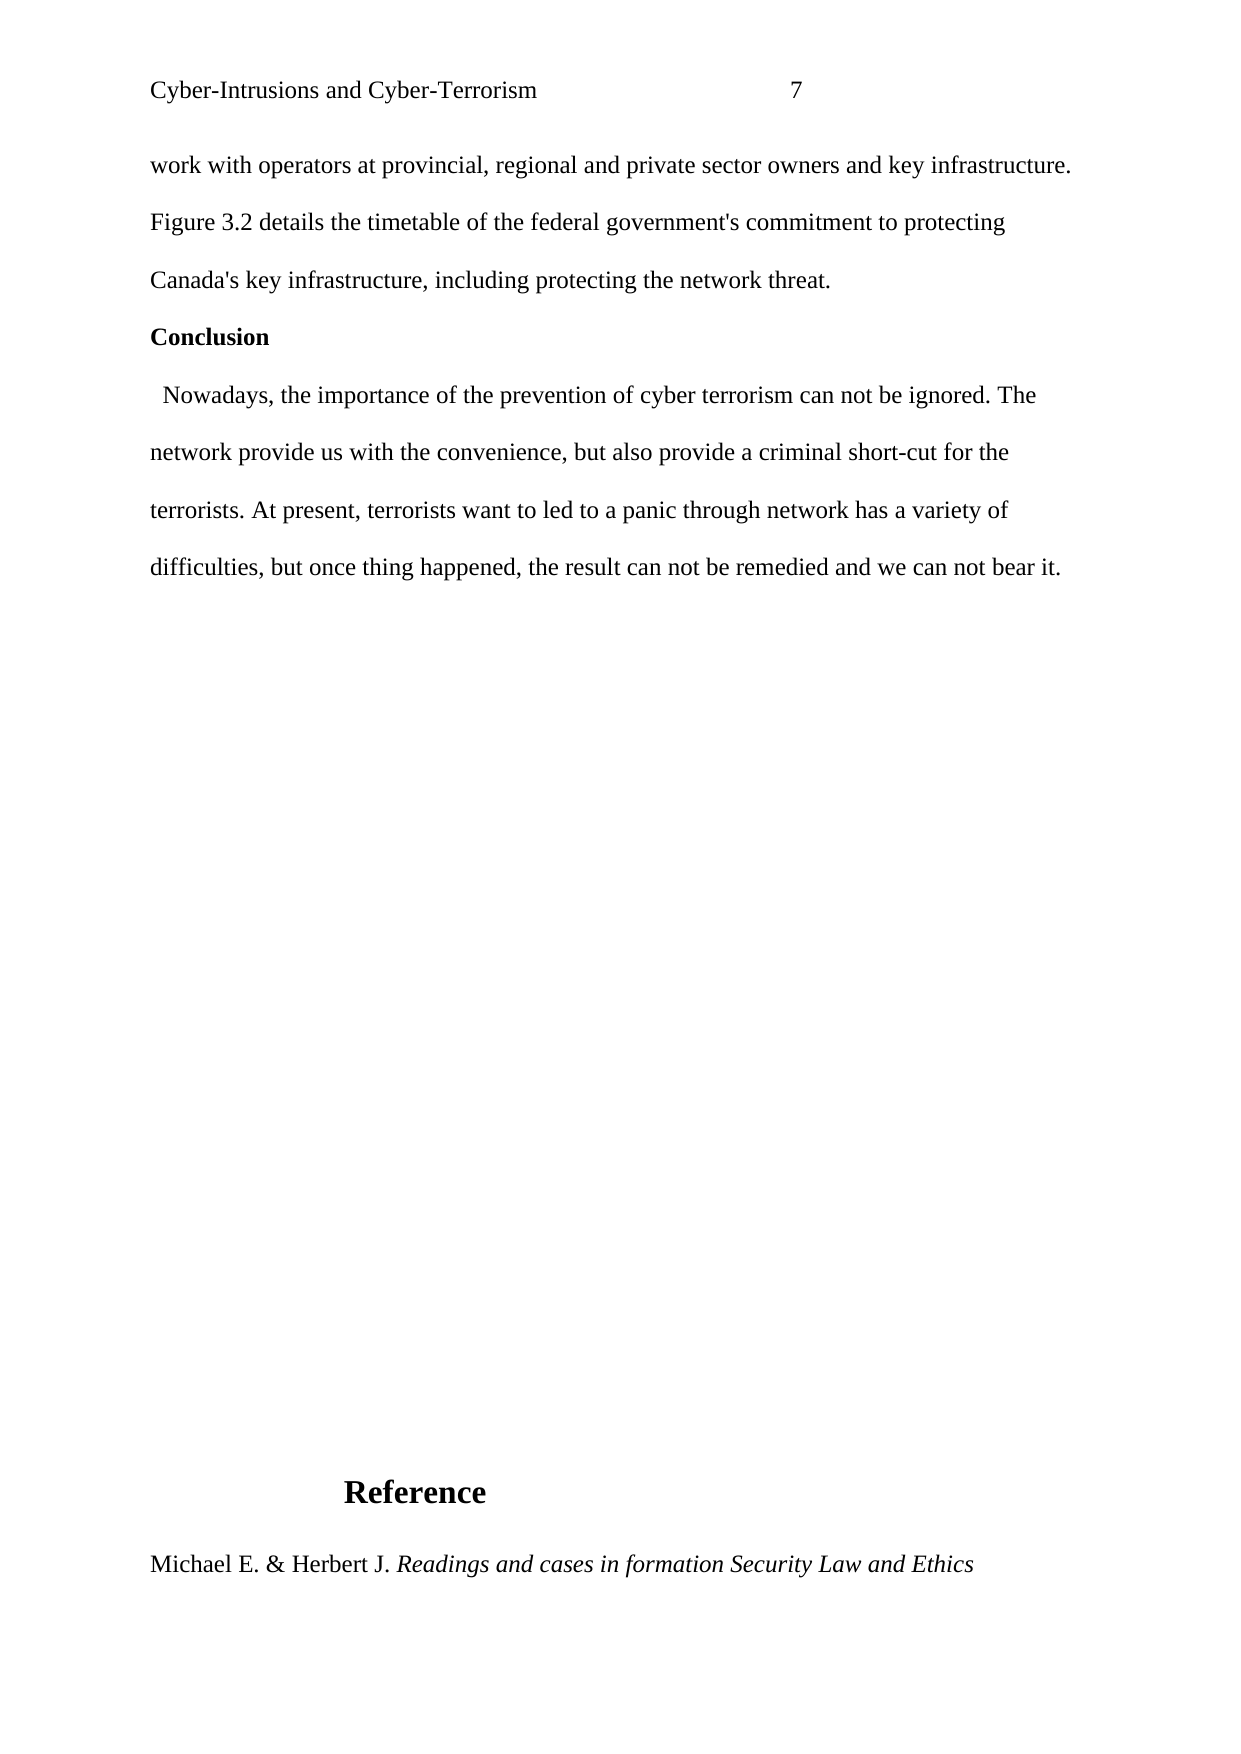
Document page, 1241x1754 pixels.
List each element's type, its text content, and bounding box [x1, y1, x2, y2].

text Conclusion [150, 322, 1090, 351]
text Nowadays, the importance of the prevention of cyber terrorism can not be ignored. The network provide us with the convenience, but also provide a criminal short-cut for the terrorists. At present, terrorists want to led to a panic through network has a variety of difficulties, but once thing happened, the result can not be remedied and we can not bear it. [150, 380, 1090, 581]
text Michael E. & Herbert J. Readings and cases in formation Security Law and Ethics [150, 1549, 1090, 1578]
text Reference [150, 1472, 1090, 1511]
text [150, 150, 1090, 294]
